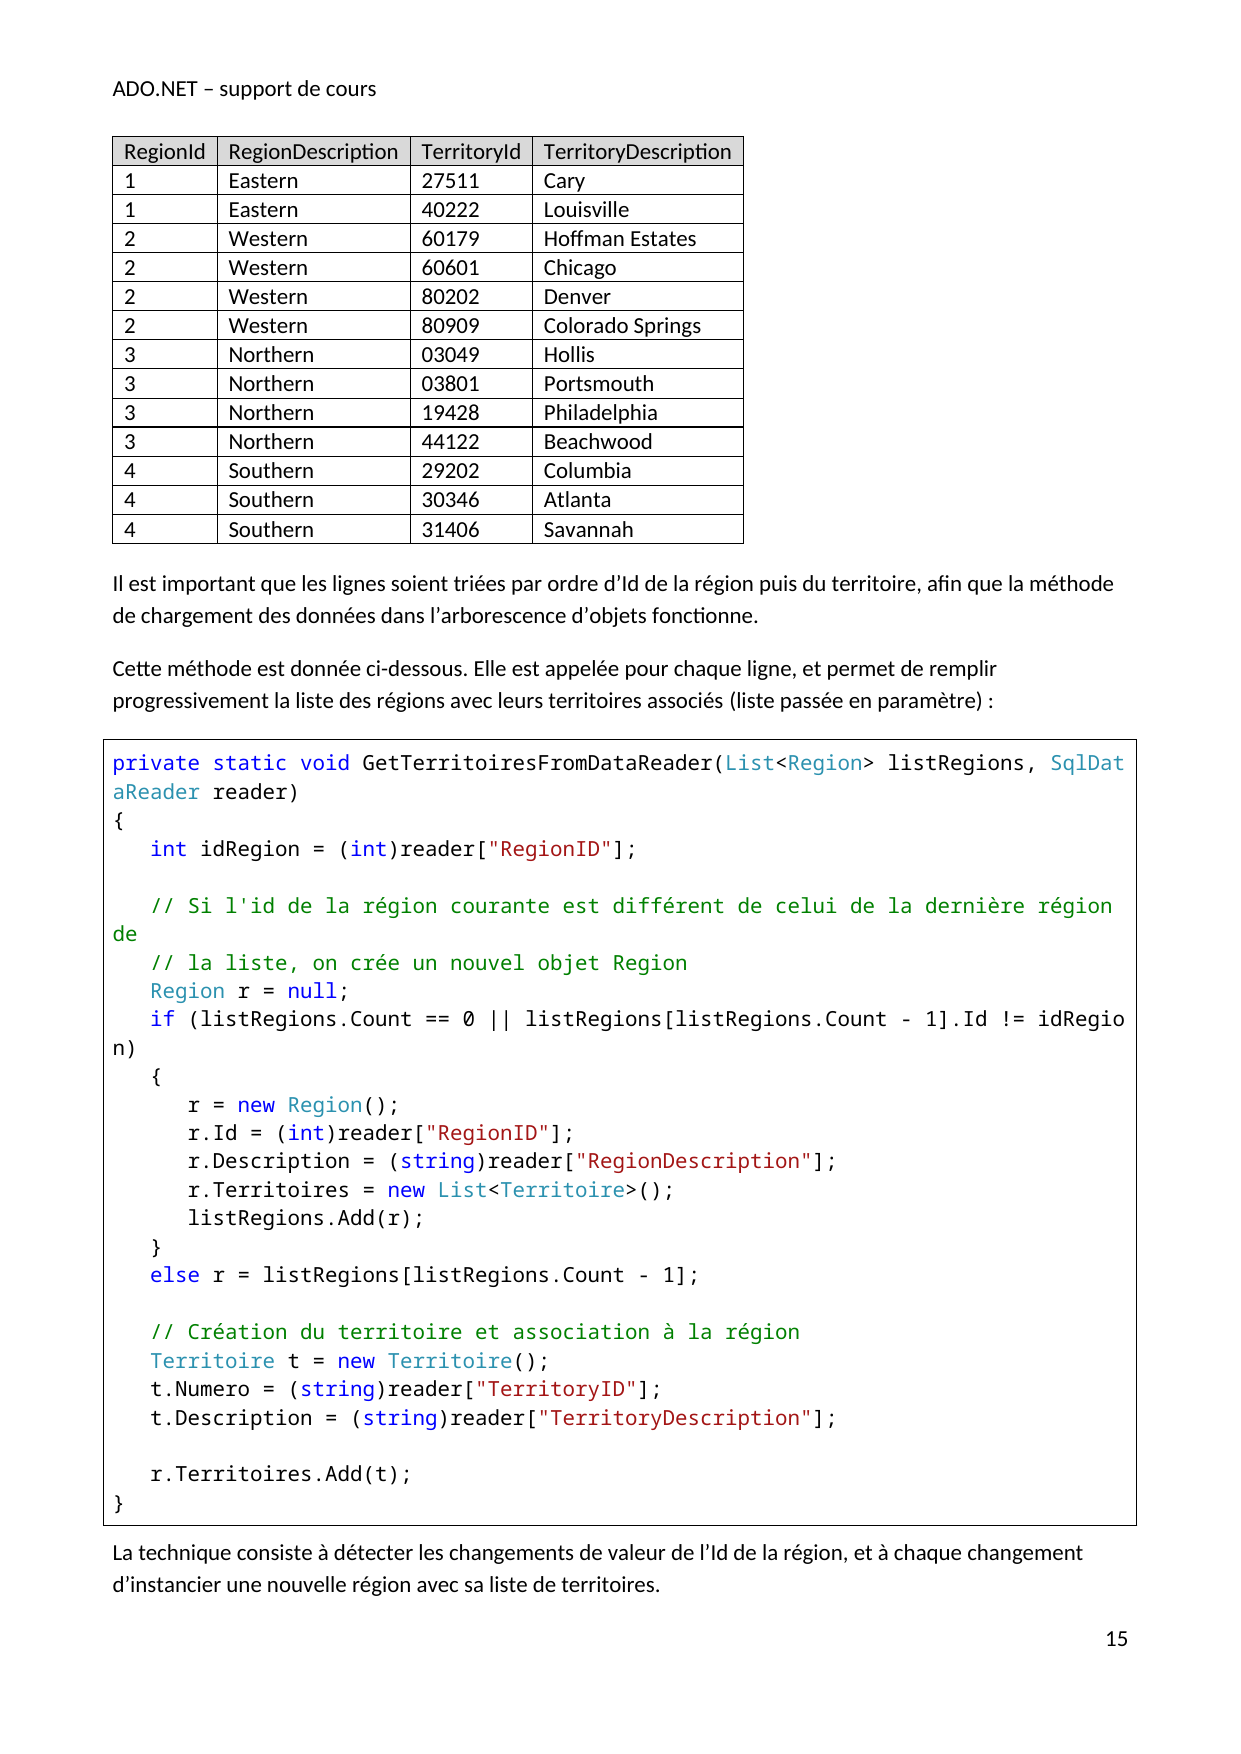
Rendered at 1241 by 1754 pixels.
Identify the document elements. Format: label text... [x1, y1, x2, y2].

table_cell Southern [218, 457, 410, 484]
table_cell 80202 [411, 282, 532, 310]
text r = new Region(); [112, 1090, 1128, 1118]
table_cell 27511 [411, 166, 532, 194]
table_cell 30346 [411, 486, 532, 514]
table_cell 3 [113, 340, 217, 368]
table_cell Chicago [533, 253, 743, 281]
text Il est important que les lignes soient triées par ordre d’Id de la région puis du territoire, afin que la méthode de chargement des données dans l’arborescence d’objets fonctionne. [112, 569, 1128, 629]
table_cell 2 [113, 253, 217, 281]
table_cell Hoffman Estates [533, 224, 743, 252]
text private static void GetTerritoiresFromDataReader(List<Region> listRegions, SqlDataReader reader) [104, 740, 1136, 805]
text // Création du territoire et association à la région Territoire t = new Territoire(); [112, 1317, 1128, 1374]
table_cell Eastern [218, 166, 410, 194]
table_cell Western [218, 311, 410, 339]
text // la liste, on crée un nouvel objet Region [112, 948, 1128, 976]
table_cell Cary [533, 166, 743, 194]
table_cell Portsmouth [533, 369, 743, 397]
table_cell 60179 [411, 224, 532, 252]
table_header RegionDescription [218, 137, 410, 165]
table_cell 3 [113, 369, 217, 397]
text { [112, 805, 1128, 834]
table_cell Western [218, 282, 410, 310]
table_cell 19428 [411, 399, 532, 426]
table_cell Colorado Springs [533, 311, 743, 339]
table_cell Western [218, 253, 410, 281]
table_cell Eastern [218, 195, 410, 223]
table_cell 2 [113, 311, 217, 339]
table_cell 4 [113, 486, 217, 514]
table_cell Louisville [533, 195, 743, 223]
text // Si l'id de la région courante est différent de celui de la dernière région de [112, 891, 1128, 948]
table_cell 3 [113, 428, 217, 456]
table_cell Beachwood [533, 428, 743, 456]
table_header TerritoryDescription [533, 137, 743, 165]
table_cell Savannah [533, 515, 743, 543]
text int idRegion = (int)reader["RegionID"]; [112, 834, 1128, 862]
table_cell 03049 [411, 340, 532, 368]
text t.Numero = (string)reader["TerritoryID"]; [112, 1374, 1128, 1403]
text La technique consiste à détecter les changements de valeur de l’Id de la région, et à chaque changement d’instancier une nouvelle région avec sa liste de territoires. [112, 1538, 1128, 1598]
text r.Description = (string)reader["RegionDescription"]; [112, 1147, 1128, 1175]
table_cell Philadelphia [533, 399, 743, 426]
table_cell Southern [218, 486, 410, 514]
table_cell 60601 [411, 253, 532, 281]
text listRegions.Add(r); [112, 1203, 1128, 1232]
table_cell Hollis [533, 340, 743, 368]
table_cell 1 [113, 166, 217, 194]
table_cell 3 [113, 399, 217, 426]
table_cell Denver [533, 282, 743, 310]
text } [104, 1478, 1136, 1525]
table_cell 4 [113, 515, 217, 543]
text Region r = null; [112, 976, 1128, 1004]
table_cell 4 [113, 457, 217, 484]
table_header TerritoryId [411, 137, 532, 165]
text r.Territoires = new List<Territoire>(); [112, 1175, 1128, 1203]
table_header RegionId [113, 137, 217, 165]
text r.Territoires.Add(t); [112, 1459, 1128, 1478]
table_cell 80909 [411, 311, 532, 339]
text if (listRegions.Count == 0 || listRegions[listRegions.Count - 1].Id != idRegion) [112, 1004, 1128, 1061]
text Cette méthode est donnée ci-dessous. Elle est appelée pour chaque ligne, et permet de remplir progressivement la liste des régions avec leurs territoires associés (liste passée en paramètre) : [112, 654, 1128, 714]
table_cell Northern [218, 340, 410, 368]
table_cell 44122 [411, 428, 532, 456]
table_cell 29202 [411, 457, 532, 484]
table_cell 2 [113, 282, 217, 310]
table_cell Northern [218, 399, 410, 426]
table_cell Northern [218, 369, 410, 397]
table_cell Columbia [533, 457, 743, 484]
text else r = listRegions[listRegions.Count - 1]; [112, 1260, 1128, 1289]
table_cell Atlanta [533, 486, 743, 514]
table_cell 2 [113, 224, 217, 252]
table_cell 40222 [411, 195, 532, 223]
table_cell 03801 [411, 369, 532, 397]
text r.Id = (int)reader["RegionID"]; [112, 1118, 1128, 1147]
table_cell 31406 [411, 515, 532, 543]
table_cell Southern [218, 515, 410, 543]
table_cell Western [218, 224, 410, 252]
text { [112, 1061, 1128, 1090]
table_cell Northern [218, 428, 410, 456]
text t.Description = (string)reader["TerritoryDescription"]; [112, 1403, 1128, 1431]
text } [112, 1232, 1128, 1260]
table_cell 1 [113, 195, 217, 223]
